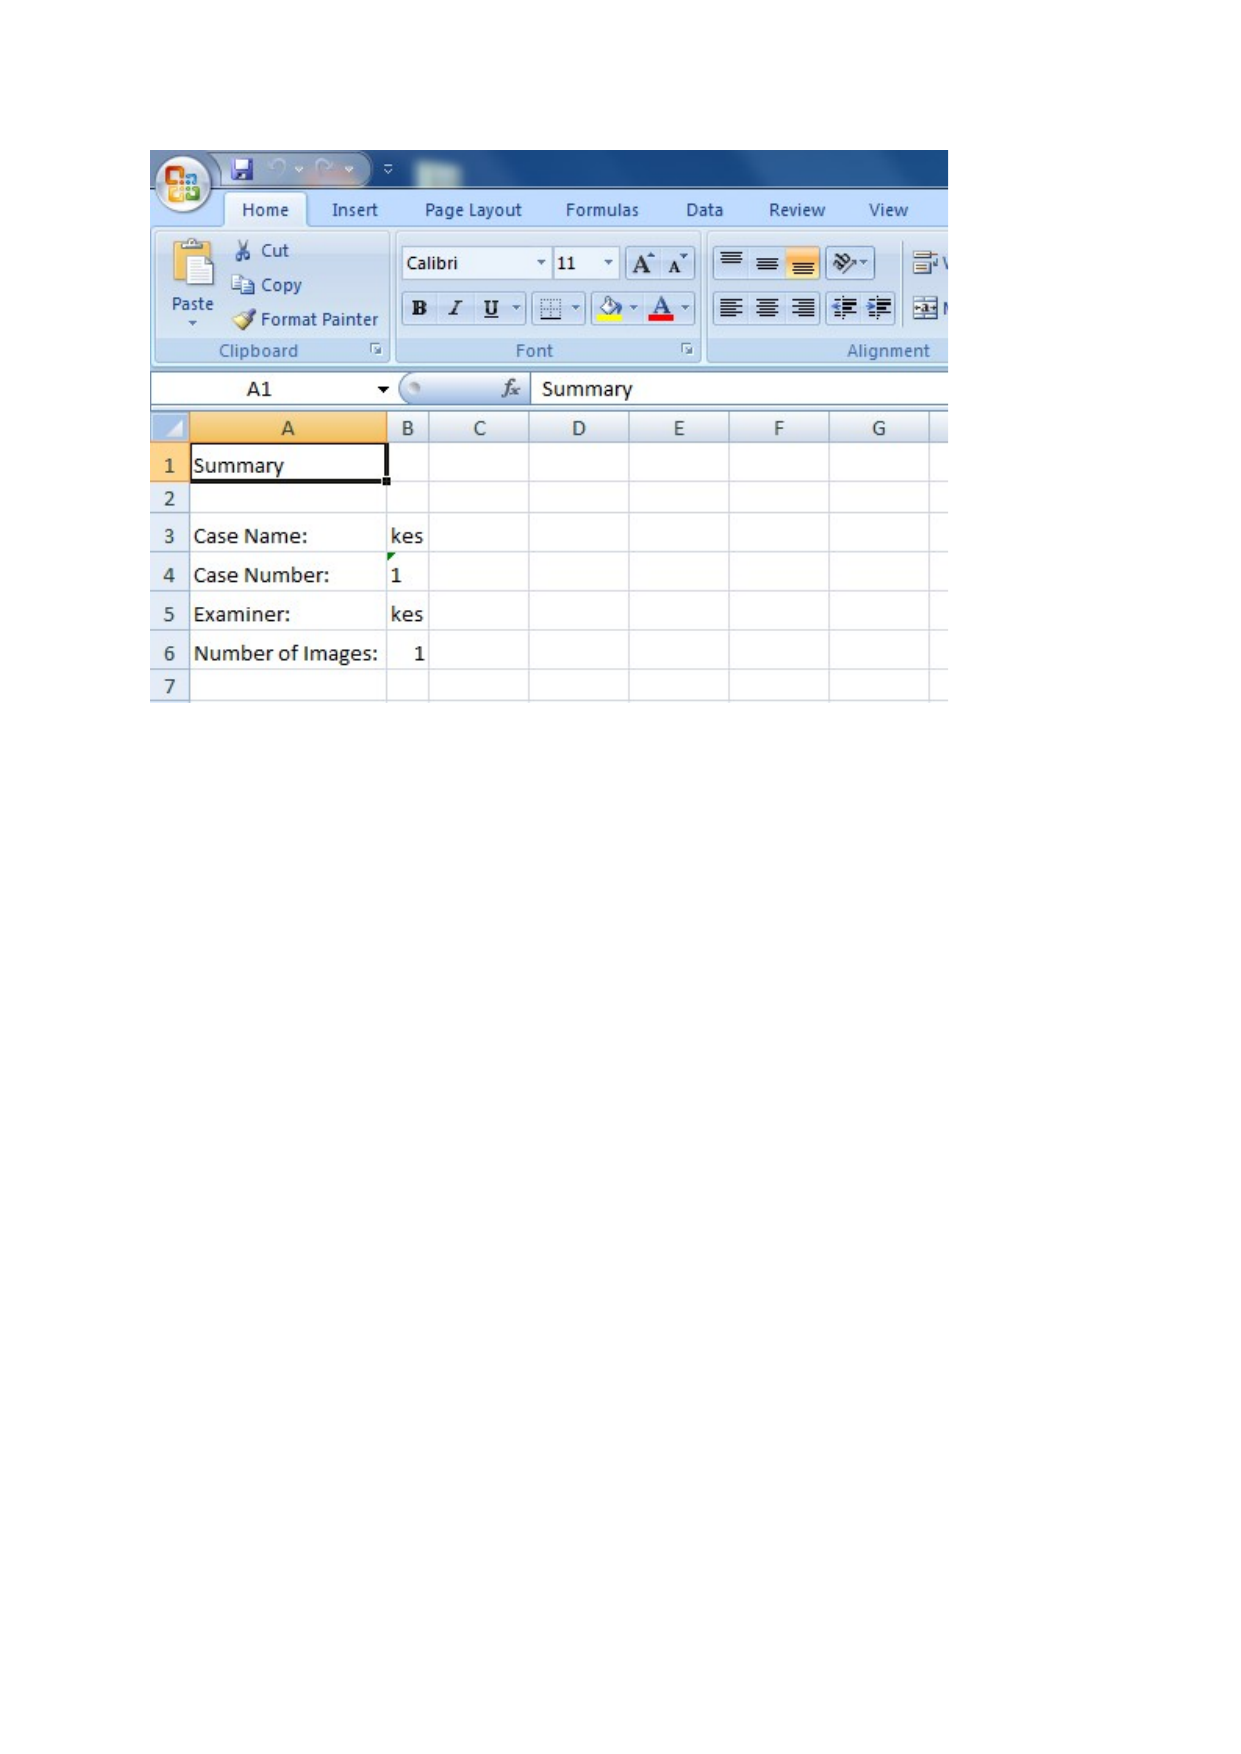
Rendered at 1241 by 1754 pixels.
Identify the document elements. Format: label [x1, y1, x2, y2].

picture [150, 150, 949, 703]
